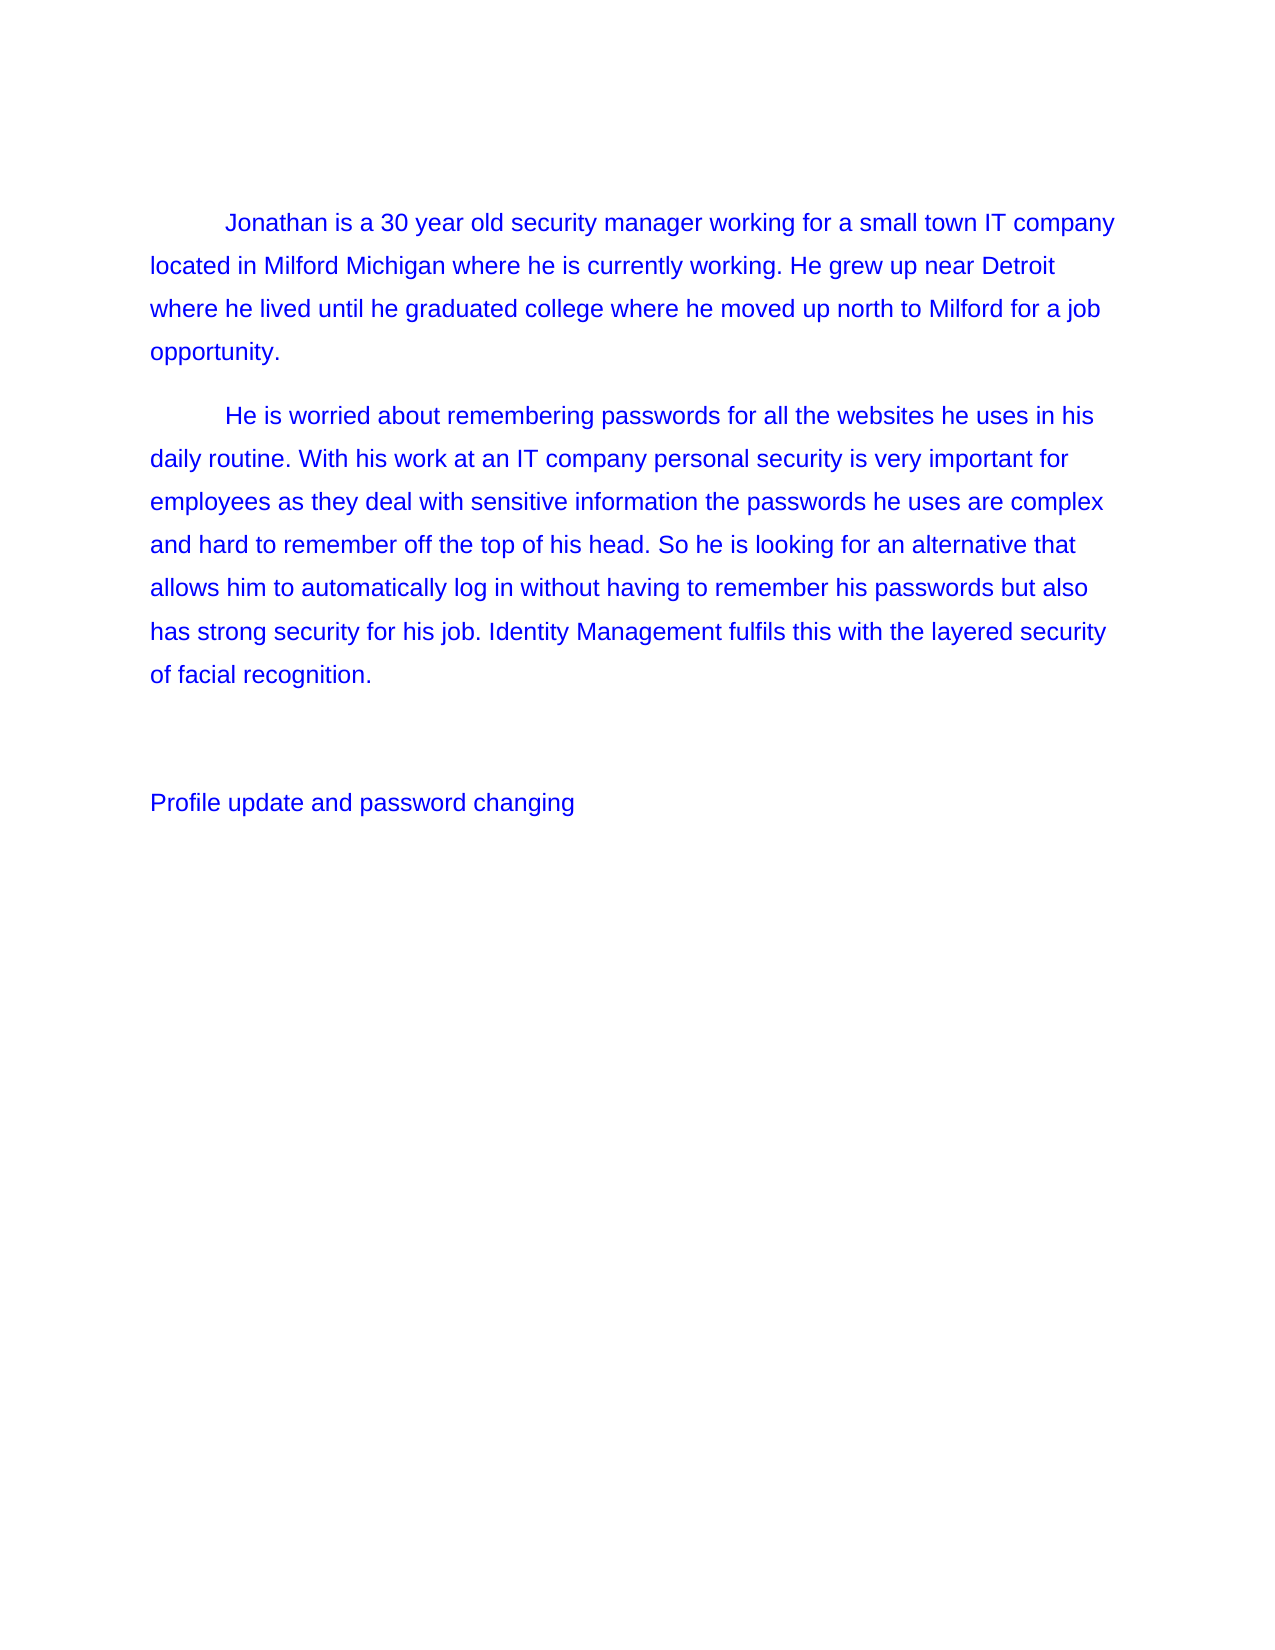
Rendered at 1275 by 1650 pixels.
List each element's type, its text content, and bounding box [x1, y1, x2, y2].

text He is worried about remembering passwords for all the websites he uses in his daily routine. With his work at an IT company personal security is very important for employees as they deal with sensitive information the passwords he uses are complex and hard to remember off the top of his head. So he is looking for an alternative that allows him to automatically log in without having to remember his passwords but also has strong security for his job. Identity Management fulfils this with the layered security of facial recognition. [150, 401, 1125, 688]
text Jonathan is a 30 year old security manager working for a small town IT company located in Milford Michigan where he is currently working. He grew up near Detroit where he lived until he graduated college where he moved up north to Milford for a job opportunity. [150, 207, 1125, 366]
text Profile update and password changing [150, 787, 1125, 816]
